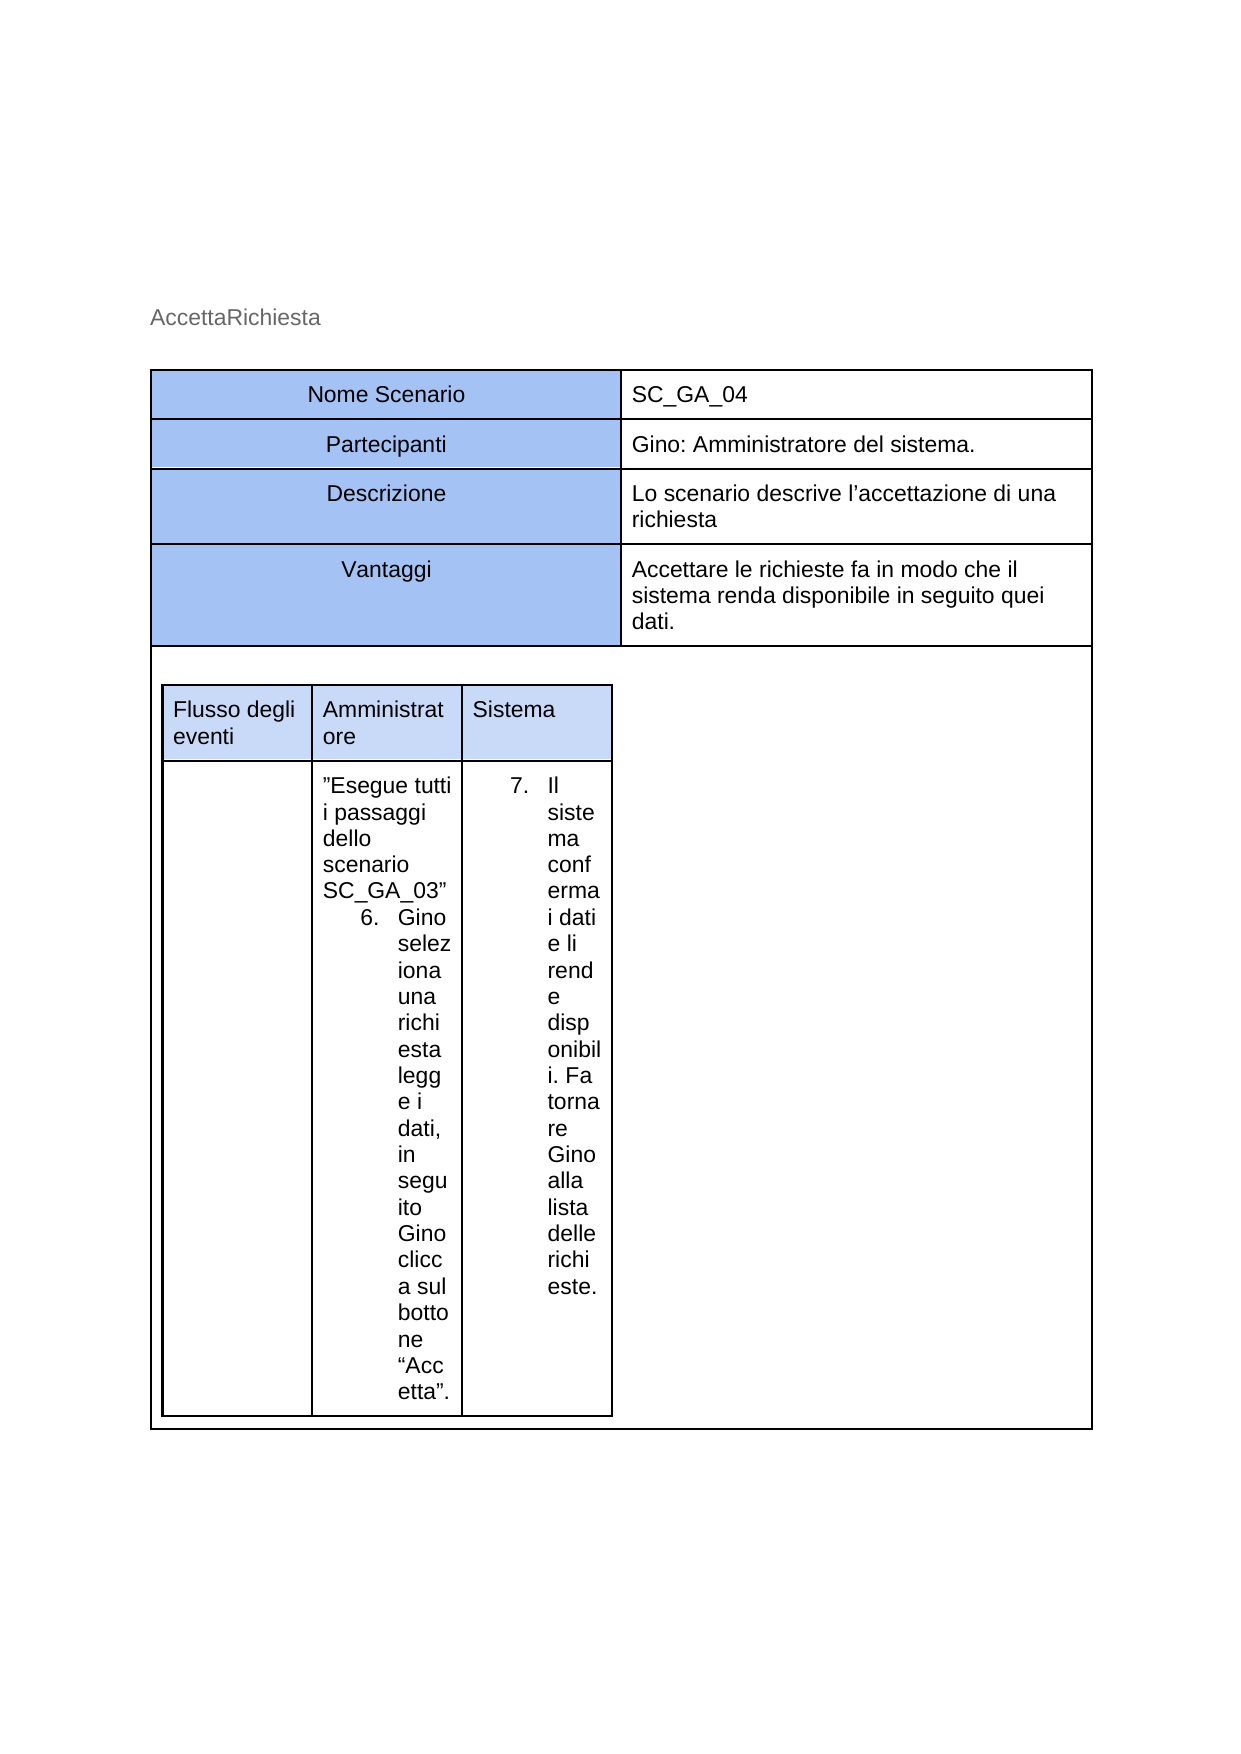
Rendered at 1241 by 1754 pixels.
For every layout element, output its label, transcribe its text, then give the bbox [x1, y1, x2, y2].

table_cell Gino: Amministratore del sistema. [622, 420, 1091, 467]
table_cell Vantaggi [152, 545, 620, 645]
table_header SC_GA_04 [622, 371, 1091, 418]
table_cell Partecipanti [152, 420, 620, 467]
table_cell Descrizione [152, 470, 620, 543]
table_cell [152, 647, 1091, 1428]
table_cell Lo scenario descrive l’accettazione di una richiesta [622, 470, 1091, 543]
table_cell Accettare le richieste fa in modo che il sistema renda disponibile in seguito quei dati. [622, 545, 1091, 645]
subtitle AccettaRichiesta [150, 304, 1090, 330]
table_header Nome Scenario [152, 371, 620, 418]
